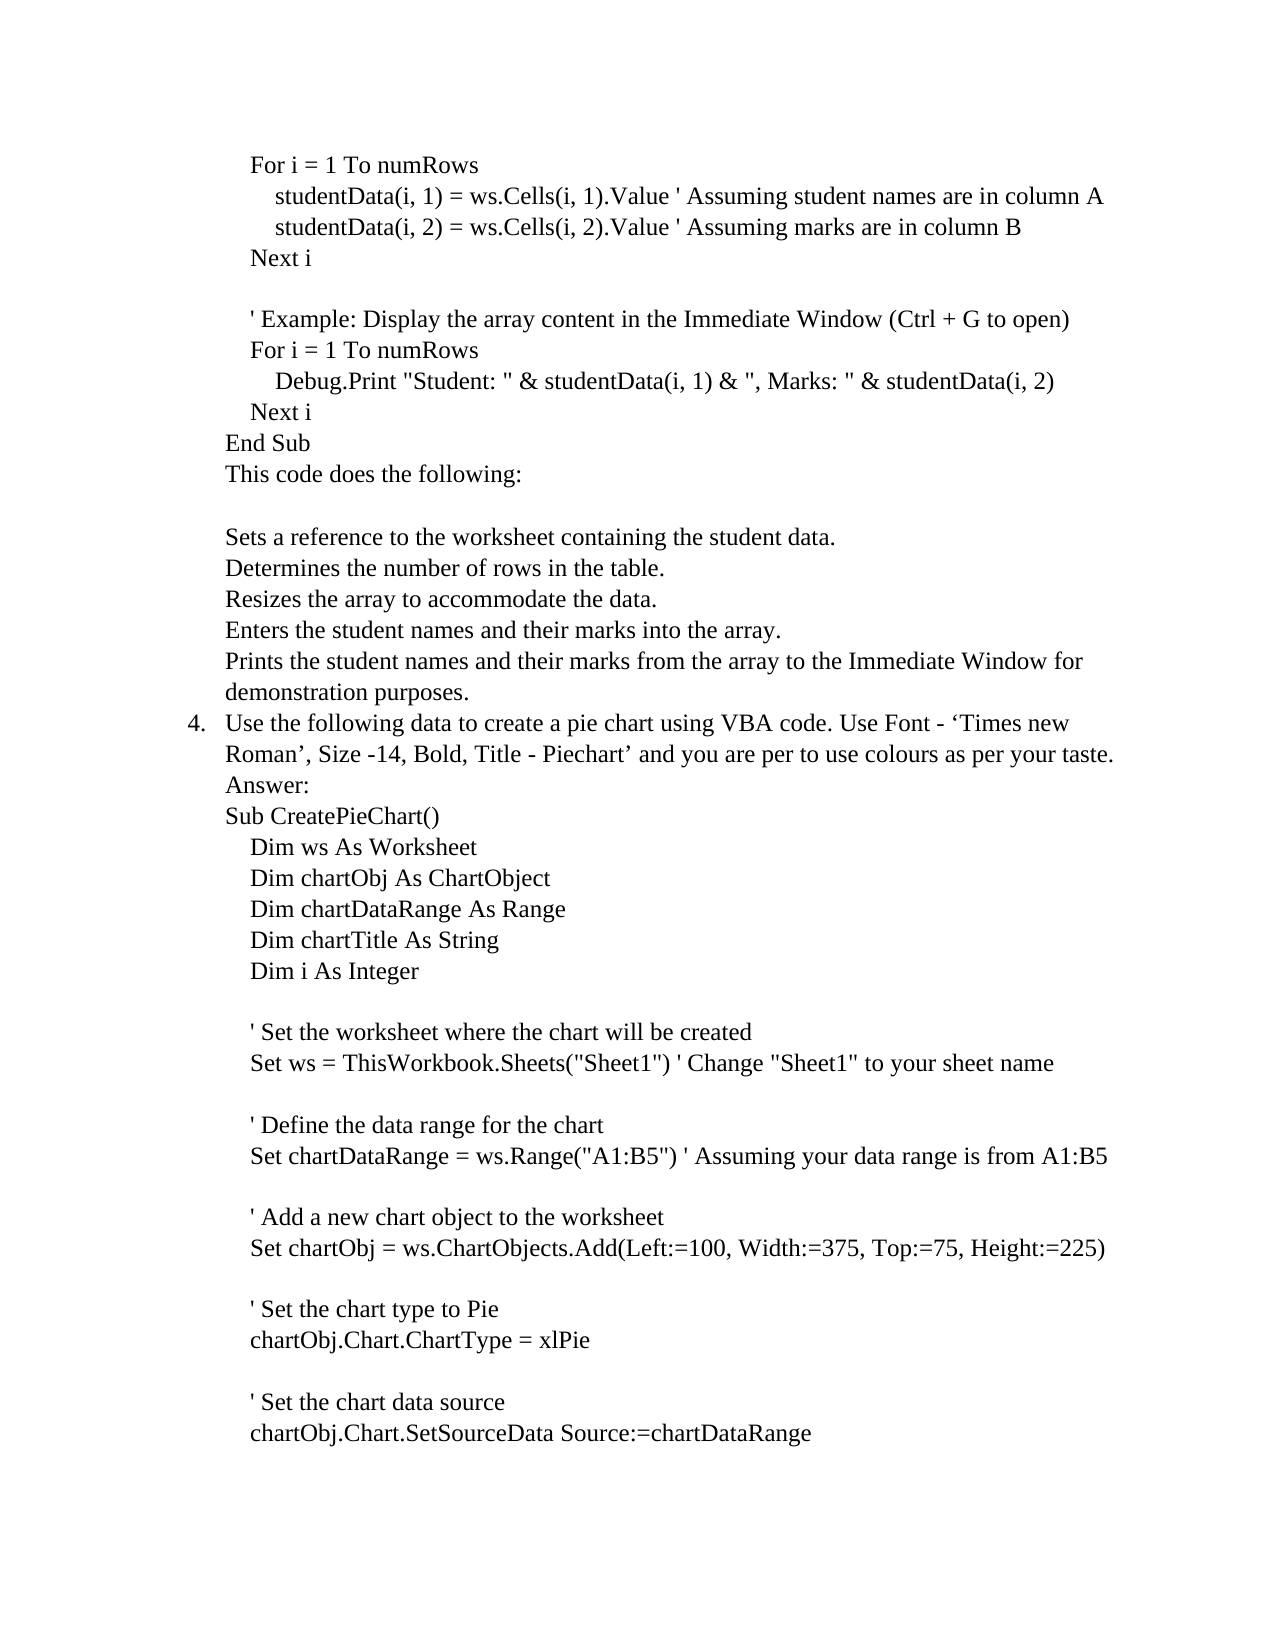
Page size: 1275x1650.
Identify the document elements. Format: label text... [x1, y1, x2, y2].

list ' Set the chart data source [225, 1387, 1125, 1415]
list Dim chartObj As ChartObject [225, 863, 1125, 892]
list ' Set the worksheet where the chart will be created [225, 1017, 1125, 1046]
list Debug.Print "Student: " & studentData(i, 1) & ", Marks: " & studentData(i, 2) [225, 366, 1125, 395]
list Dim i As Integer [225, 956, 1125, 985]
list Dim chartTitle As String [225, 925, 1125, 954]
list Next i [225, 397, 1125, 426]
list End Sub [225, 428, 1125, 457]
list ' Define the data range for the chart [225, 1110, 1125, 1138]
list This code does the following: [225, 459, 1125, 488]
list Determines the number of rows in the table. [225, 553, 1125, 581]
list Set chartObj = ws.ChartObjects.Add(Left:=100, Width:=375, Top:=75, Height:=225) [225, 1233, 1125, 1262]
list ' Example: Display the array content in the Immediate Window (Ctrl + G to open) [225, 304, 1125, 333]
list Enters the student names and their marks into the array. [225, 615, 1125, 643]
list Prints the student names and their marks from the array to the Immediate Window for demonstration purposes. [225, 646, 1125, 706]
list chartObj.Chart.SetSourceData Source:=chartDataRange [225, 1418, 1125, 1446]
list Resizes the array to accommodate the data. [225, 584, 1125, 612]
list ' Set the chart type to Pie [225, 1294, 1125, 1323]
list Sets a reference to the worksheet containing the student data. [225, 522, 1125, 550]
list For i = 1 To numRows [225, 335, 1125, 364]
list Dim ws As Worksheet [225, 832, 1125, 861]
list Next i [225, 243, 1125, 272]
list For i = 1 To numRows [225, 150, 1125, 179]
list Sub CreatePieChart() [225, 801, 1125, 830]
list studentData(i, 1) = ws.Cells(i, 1).Value ' Assuming student names are in column A [225, 181, 1125, 210]
list Set chartDataRange = ws.Range("A1:B5") ' Assuming your data range is from A1:B5 [225, 1141, 1125, 1169]
list chartObj.Chart.ChartType = xlPie [225, 1325, 1125, 1354]
list Set ws = ThisWorkbook.Sheets("Sheet1") ' Change "Sheet1" to your sheet name [225, 1048, 1125, 1077]
list Use the following data to create a pie chart using VBA code. Use Font - ‘Times new Roman’, Size -14, Bold, Title - Piechart’ and you are per to use colours as per your taste. [187, 708, 1125, 768]
list ' Add a new chart object to the worksheet [225, 1202, 1125, 1231]
list studentData(i, 2) = ws.Cells(i, 2).Value ' Assuming marks are in column B [225, 212, 1125, 241]
list Answer: [225, 770, 1125, 799]
list Dim chartDataRange As Range [225, 894, 1125, 923]
